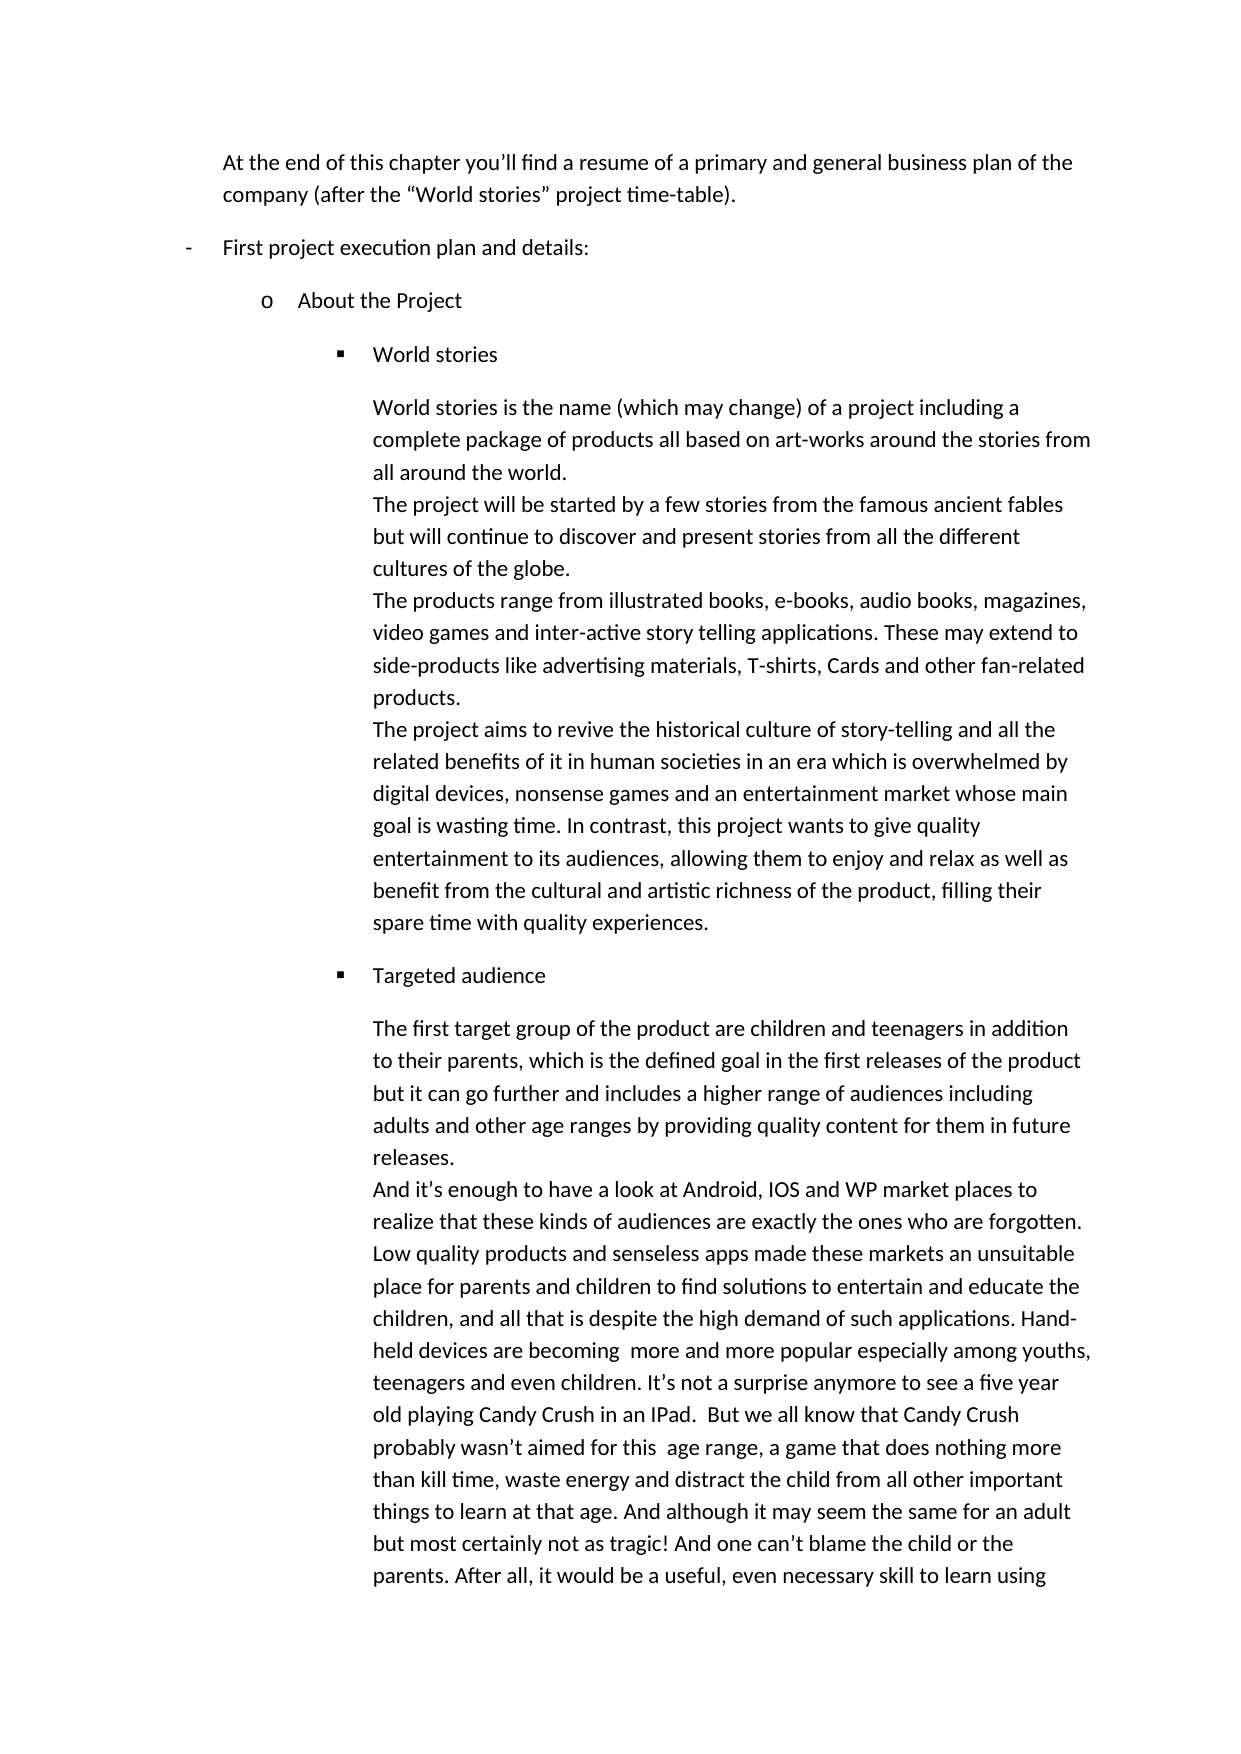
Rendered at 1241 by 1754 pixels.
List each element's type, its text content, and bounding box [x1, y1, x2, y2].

list First project execution plan and details: [185, 233, 1093, 261]
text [373, 1014, 1093, 1589]
text At the end of this chapter you’ll find a resume of a primary and general business plan of the company (after the “World stories” project time-table). [223, 148, 1093, 208]
text World stories is the name (which may change) of a project including a complete package of products all based on art-works around the stories from all around the world. The project will be started by a few stories from the famous ancient fables but will continue to discover and present stories from all the different cultures of the globe. The products range from illustrated books, e-books, audio books, magazines, video games and inter-active story telling applications. These may extend to side-products like advertising materials, T-shirts, Cards and other fan-related products. The project aims to revive the historical culture of story-telling and all the related benefits of it in human societies in an era which is overwhelmed by digital devices, nonsense games and an entertainment market whose main goal is wasting time. In contrast, this project wants to give quality entertainment to its audiences, allowing them to enjoy and relax as well as benefit from the cultural and artistic richness of the product, filling their spare time with quality experiences. [373, 393, 1093, 936]
list Targeted audience [335, 961, 1093, 989]
list World stories [335, 340, 1093, 368]
list About the Project [260, 286, 1093, 315]
